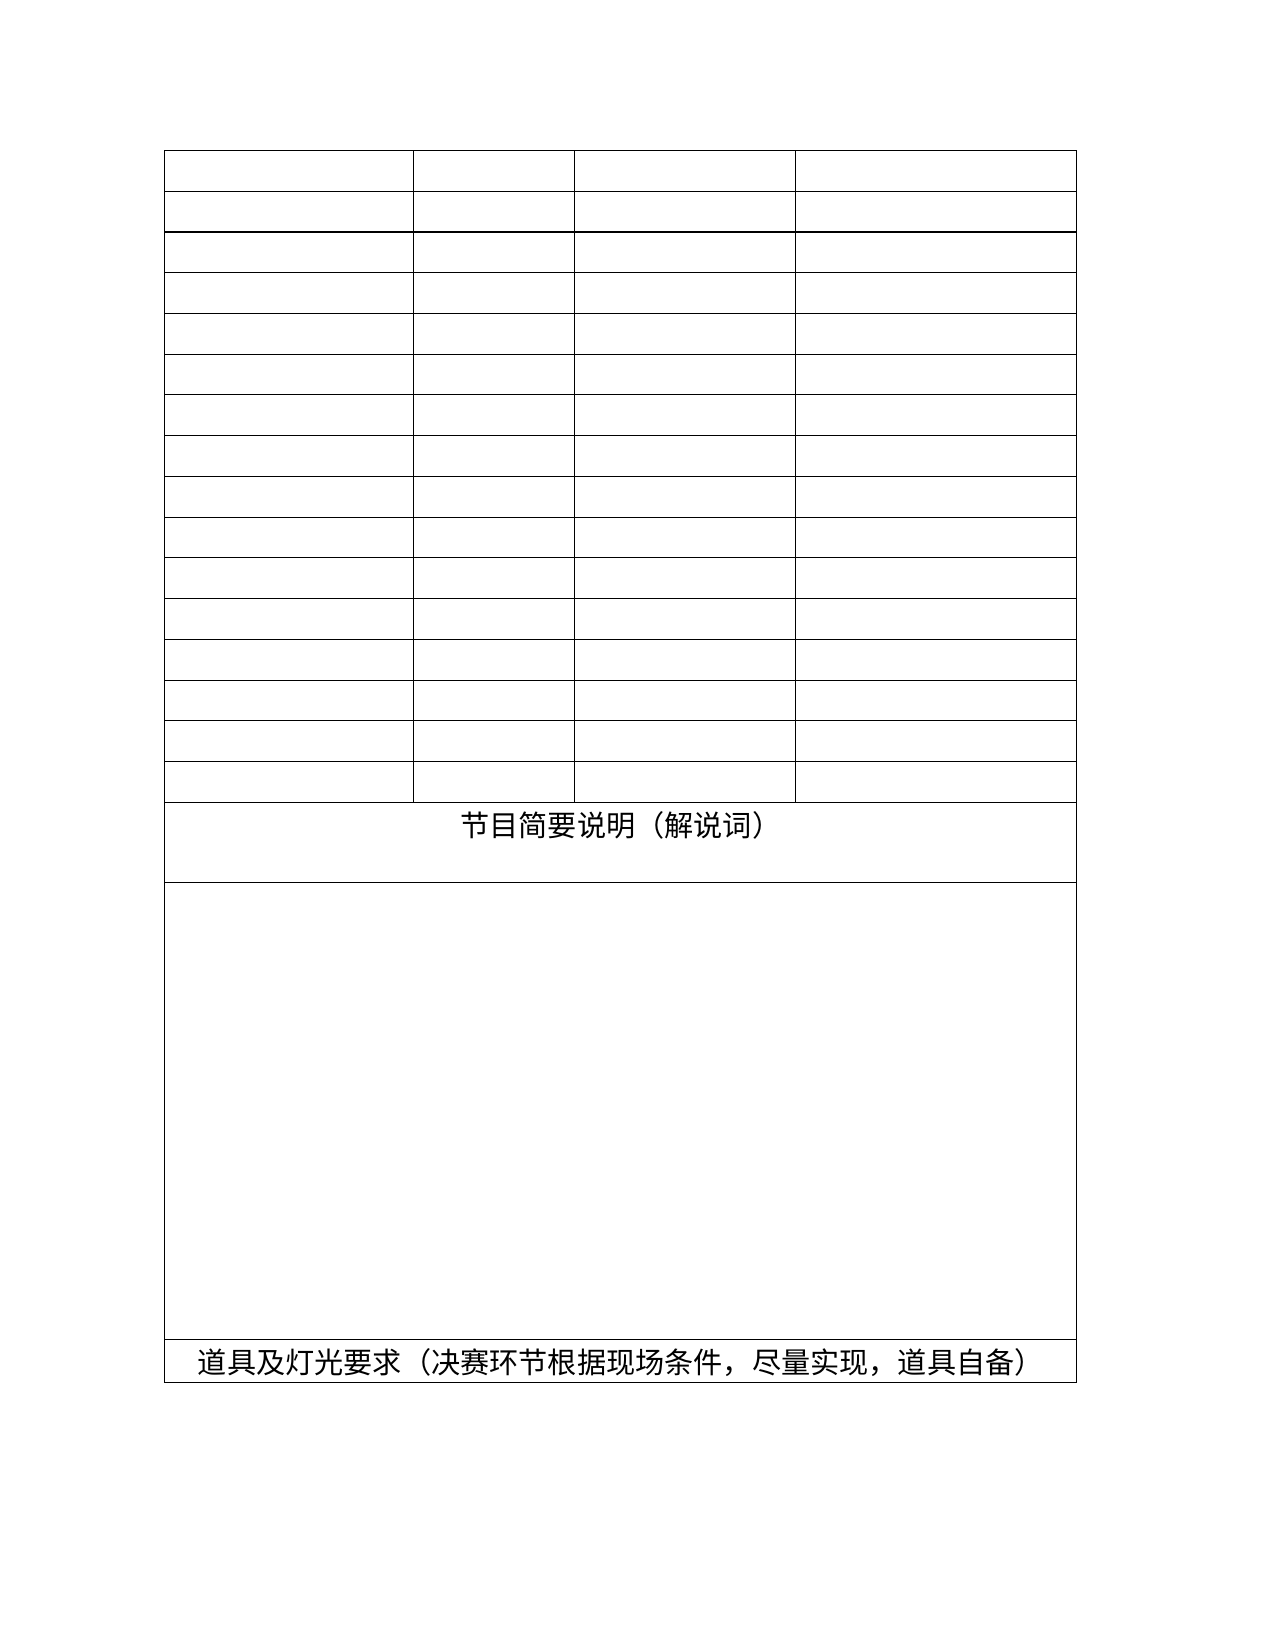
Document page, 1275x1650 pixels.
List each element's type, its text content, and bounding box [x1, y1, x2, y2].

table_cell [165, 395, 413, 435]
table_cell [575, 273, 795, 313]
table_cell [414, 721, 574, 761]
table_cell [165, 721, 413, 761]
table_cell [165, 681, 413, 720]
table_cell [165, 273, 413, 313]
table_cell [796, 436, 1076, 476]
table_cell [796, 721, 1076, 761]
table_cell [575, 395, 795, 435]
table_cell [165, 558, 413, 598]
table_cell [414, 395, 574, 435]
table_cell [575, 599, 795, 639]
table_cell [414, 233, 574, 272]
table_cell [414, 518, 574, 557]
table_cell [575, 558, 795, 598]
table_cell [165, 518, 413, 557]
table_cell [165, 762, 413, 802]
table_cell [575, 762, 795, 802]
table_cell [414, 151, 574, 191]
table_cell [414, 273, 574, 313]
table_cell [796, 192, 1076, 231]
table_cell [165, 477, 413, 517]
table_cell [796, 558, 1076, 598]
table_cell [796, 518, 1076, 557]
table_cell [414, 681, 574, 720]
table_cell [165, 599, 413, 639]
table_cell [414, 558, 574, 598]
table_cell [796, 233, 1076, 272]
table_cell 道具及灯光要求（决赛环节根据现场条件，尽量实现，道具自备） [165, 1340, 1076, 1382]
table_cell [165, 192, 413, 231]
table_cell [575, 436, 795, 476]
table_cell [414, 436, 574, 476]
table_cell [575, 640, 795, 679]
table_cell [575, 681, 795, 720]
table_cell [575, 314, 795, 354]
table_cell [575, 151, 795, 191]
table_cell 节目简要说明（解说词） [165, 803, 1076, 882]
table_cell [796, 477, 1076, 517]
table_cell [796, 355, 1076, 394]
table_cell [796, 395, 1076, 435]
table_cell [414, 355, 574, 394]
table_cell [575, 477, 795, 517]
table_cell [165, 640, 413, 679]
table_cell [575, 233, 795, 272]
table_cell [575, 721, 795, 761]
table_cell [414, 314, 574, 354]
table_cell [414, 762, 574, 802]
table_cell [796, 681, 1076, 720]
table_cell [165, 233, 413, 272]
table_cell [165, 355, 413, 394]
table_cell [414, 599, 574, 639]
table_cell [165, 883, 1076, 1339]
table_cell [414, 477, 574, 517]
table_cell [796, 151, 1076, 191]
table_cell [165, 151, 413, 191]
table_cell [575, 192, 795, 231]
table_cell [796, 762, 1076, 802]
table_cell [165, 436, 413, 476]
table_cell [796, 314, 1076, 354]
table_cell [575, 518, 795, 557]
table_cell [796, 640, 1076, 679]
table_cell [796, 273, 1076, 313]
table_cell [414, 192, 574, 231]
table_cell [414, 640, 574, 679]
table_cell [575, 355, 795, 394]
table_cell [796, 599, 1076, 639]
table_cell [165, 314, 413, 354]
